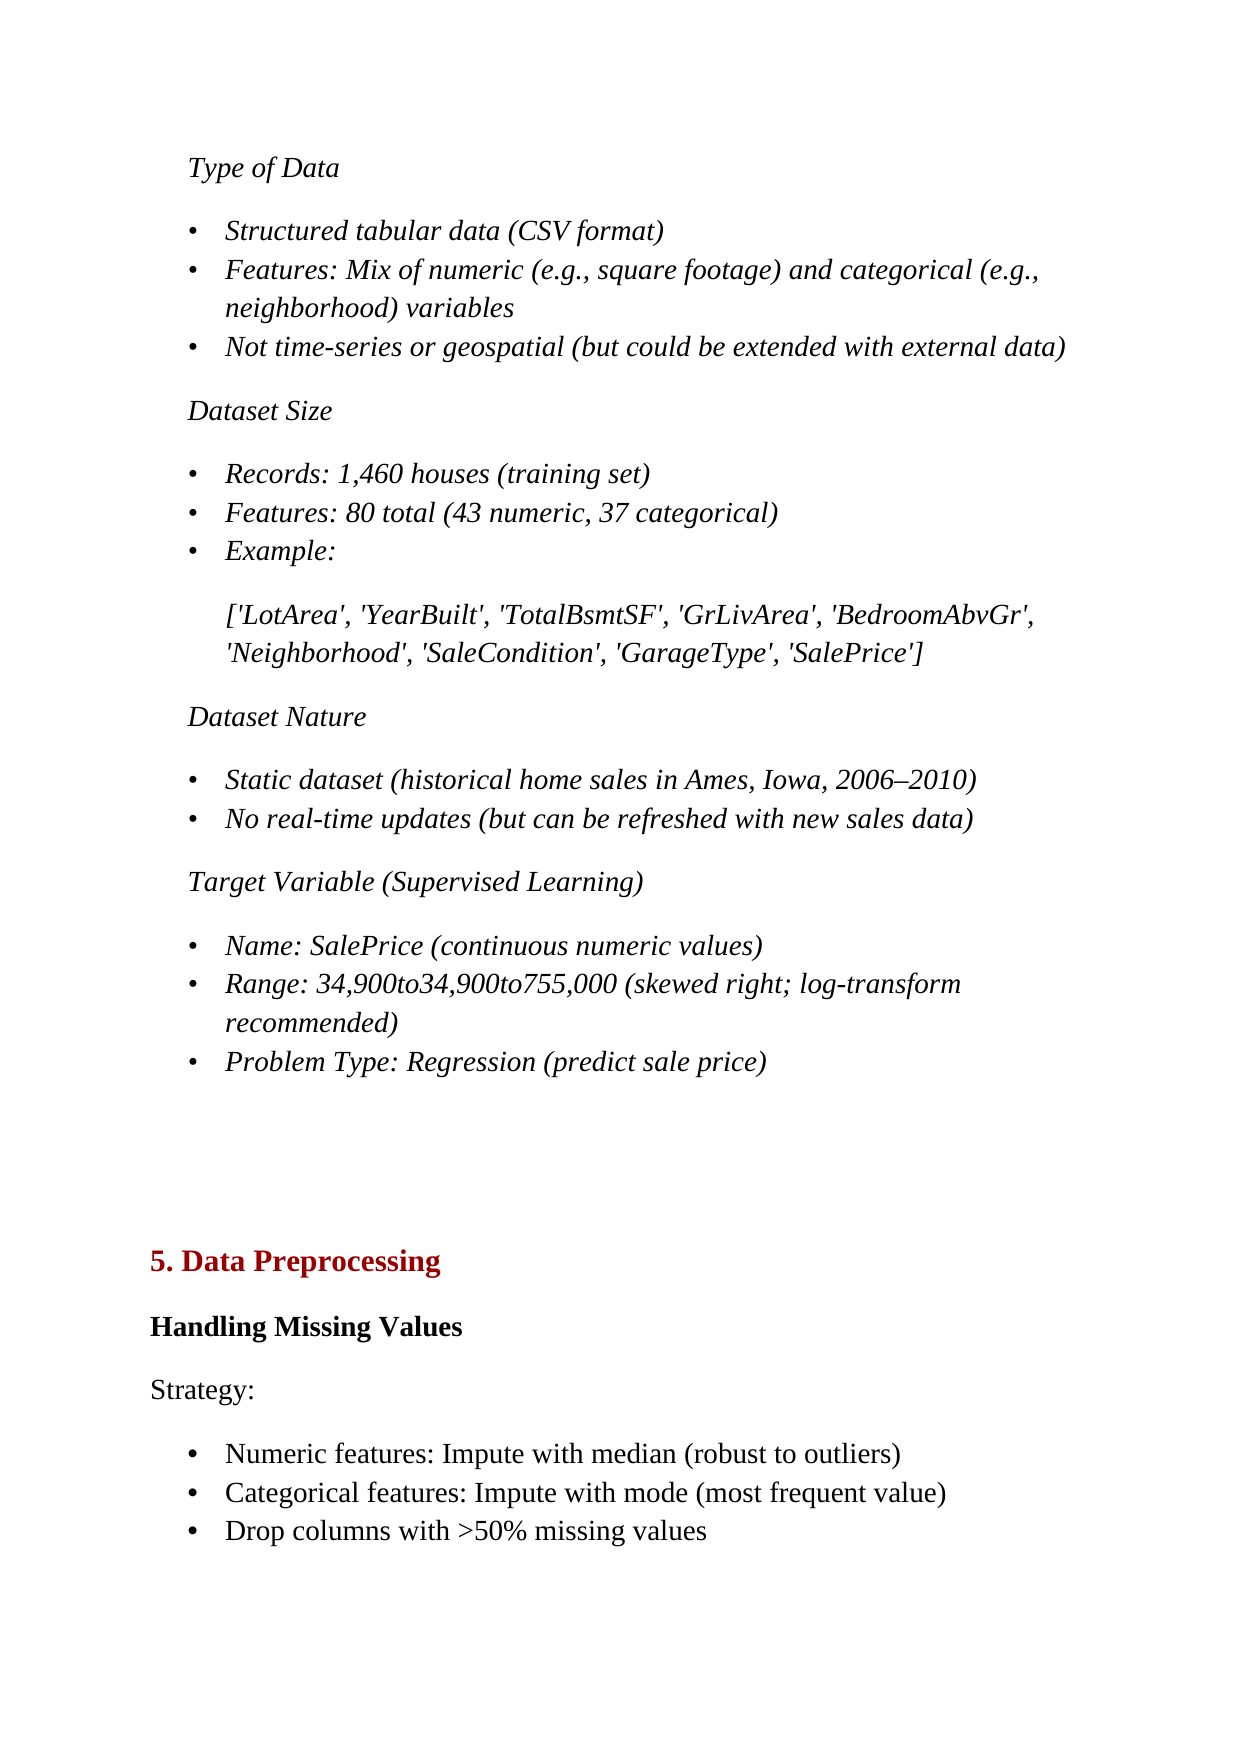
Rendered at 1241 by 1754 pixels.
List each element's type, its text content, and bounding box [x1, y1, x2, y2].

text ['LotArea', 'YearBuilt', 'TotalBsmtSF', 'GrLivArea', 'BedroomAbvGr', 'Neighborhood', 'SaleCondition', 'GarageType', 'SalePrice'] [225, 597, 1090, 669]
list Drop columns with >50% missing values [187, 1513, 1090, 1547]
text 5. Data Preprocessing [150, 1243, 1090, 1279]
text Target Variable (Supervised Learning) [187, 864, 1090, 898]
list Static dataset (historical home sales in Ames, Iowa, 2006–2010) [187, 762, 1090, 796]
text Handling Missing Values [150, 1309, 1090, 1342]
list Not time-series or geospatial (but could be extended with external data) [187, 329, 1090, 363]
list Records: 1,460 houses (training set) [187, 456, 1090, 490]
list Example: [187, 533, 1090, 567]
text Strategy: [150, 1372, 1090, 1406]
list Structured tabular data (CSV format) [187, 213, 1090, 247]
list Categorical features: Impute with mode (most frequent value) [187, 1475, 1090, 1508]
list Features: 80 total (43 numeric, 37 categorical) [187, 495, 1090, 528]
list Name: SalePrice (continuous numeric values) [187, 928, 1090, 962]
list Features: Mix of numeric (e.g., square footage) and categorical (e.g., neighborhood) variables [187, 252, 1090, 324]
list Numeric features: Impute with median (robust to outliers) [187, 1436, 1090, 1470]
list Range: 34,900to34,900to755,000 (skewed right; log-transform recommended) [187, 967, 1090, 1039]
list Problem Type: Regression (predict sale price) [187, 1044, 1090, 1077]
text Dataset Size [187, 393, 1090, 426]
text Dataset Nature [187, 699, 1090, 732]
list No real-time updates (but can be refreshed with new sales data) [187, 801, 1090, 834]
text Type of Data [187, 150, 1090, 183]
